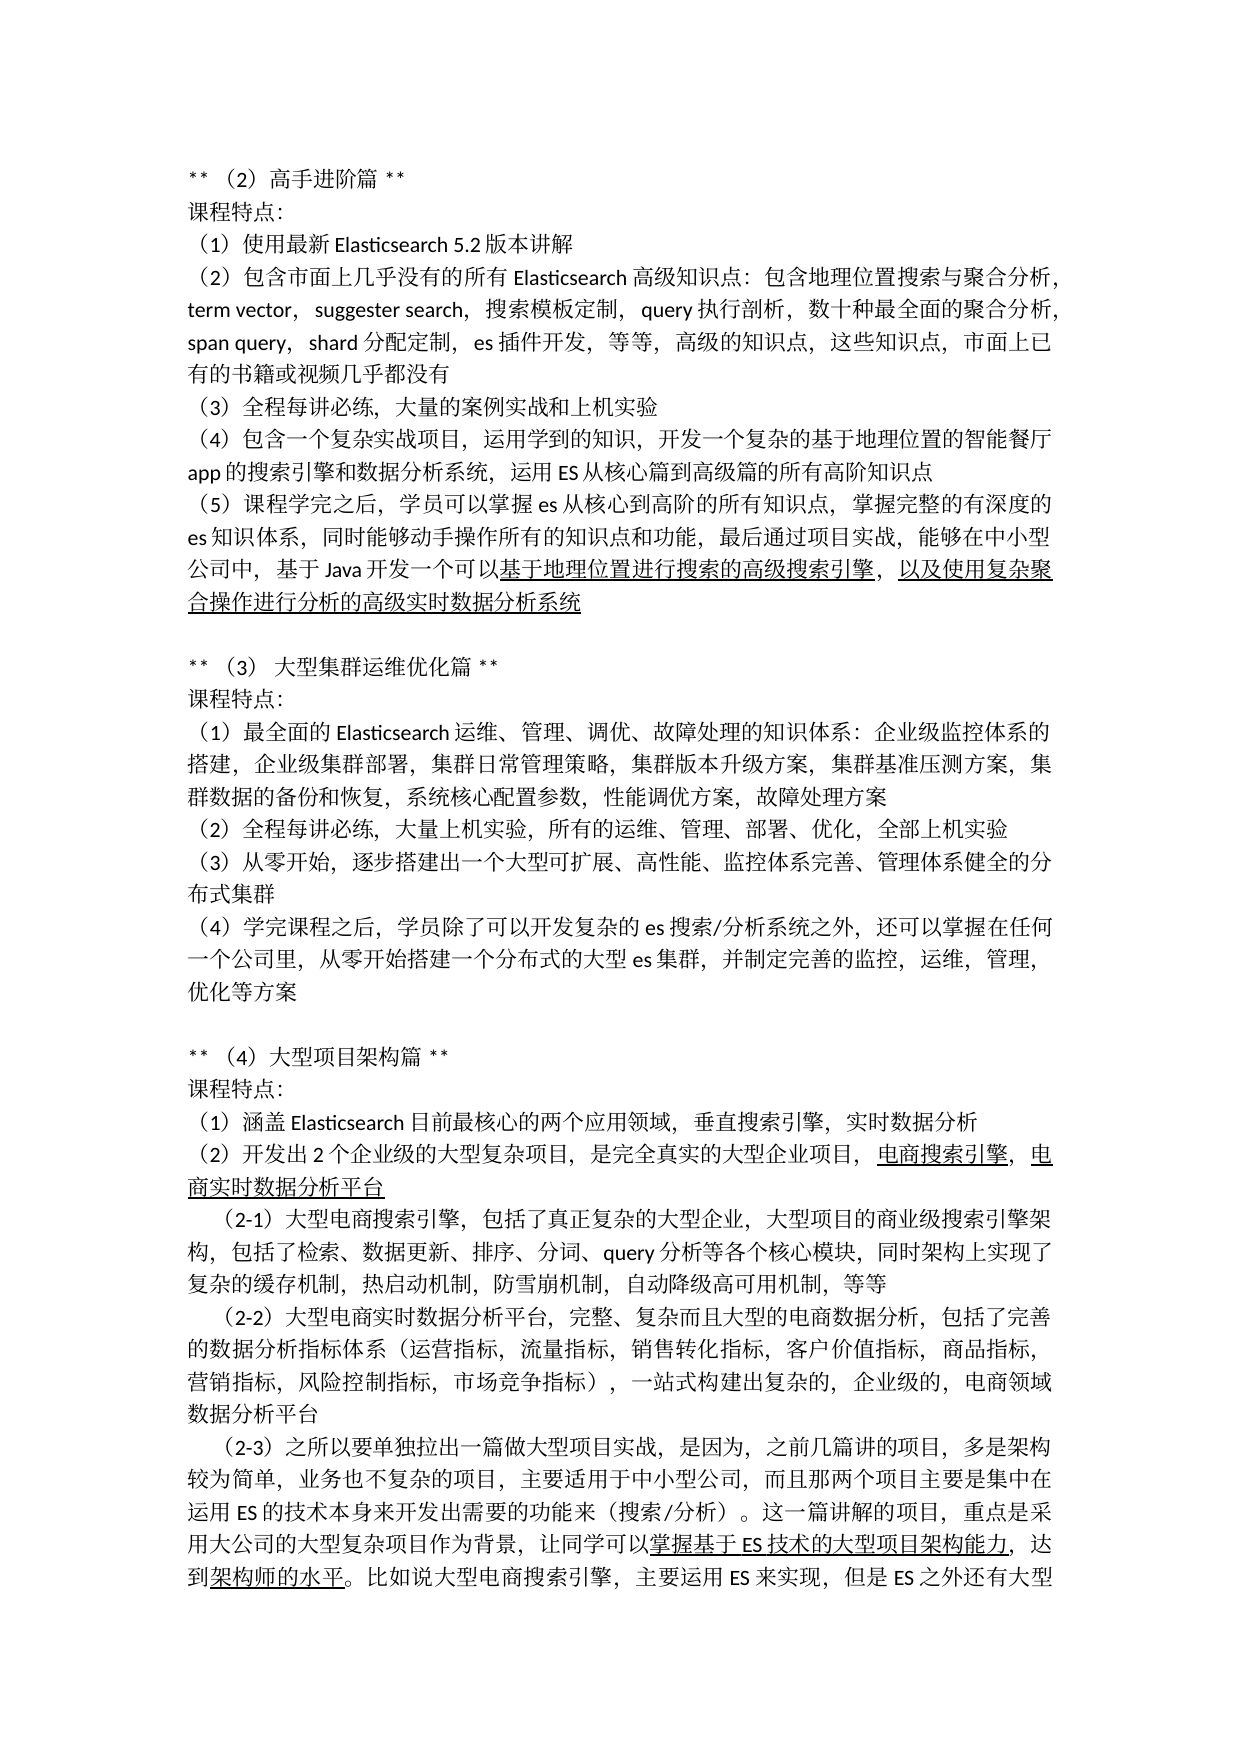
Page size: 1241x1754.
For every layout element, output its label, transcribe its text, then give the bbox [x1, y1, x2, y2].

text （1）涵盖Elasticsearch目前最核心的两个应用领域，垂直搜索引擎，实时数据分析 [187, 1104, 1053, 1137]
text 课程特点： [187, 682, 1053, 714]
text （2）全程每讲必练，大量上机实验，所有的运维、管理、部署、优化，全部上机实验 [187, 812, 1053, 844]
text （2）包含市面上几乎没有的所有Elasticsearch高级知识点：包含地理位置搜索与聚合分析，term vector，suggester search，搜索模板定制，query执行剖析，数十种最全面的聚合分析，span query，shard分配定制，es插件开发，等等，高级的知识点，这些知识点，市面上已有的书籍或视频几乎都没有 [187, 259, 1053, 389]
text ** （4）大型项目架构篇 ** [187, 1039, 1053, 1072]
text （4）学完课程之后，学员除了可以开发复杂的es搜索/分析系统之外，还可以掌握在任何一个公司里，从零开始搭建一个分布式的大型es集群，并制定完善的监控，运维，管理，优化等方案 [187, 909, 1053, 1007]
text ** （2）高手进阶篇 ** [187, 162, 1053, 194]
text （2）开发出2个企业级的大型复杂项目，是完全真实的大型企业项目，电商搜索引擎，电商实时数据分析平台 [187, 1137, 1053, 1202]
text （2-2）大型电商实时数据分析平台，完整、复杂而且大型的电商数据分析，包括了完善的数据分析指标体系（运营指标，流量指标，销售转化指标，客户价值指标，商品指标，营销指标，风险控制指标，市场竞争指标），一站式构建出复杂的，企业级的，电商领域数据分析平台 [187, 1299, 1053, 1429]
text （1）最全面的Elasticsearch运维、管理、调优、故障处理的知识体系：企业级监控体系的搭建，企业级集群部署，集群日常管理策略，集群版本升级方案，集群基准压测方案，集群数据的备份和恢复，系统核心配置参数，性能调优方案，故障处理方案 [187, 714, 1053, 812]
text （4）包含一个复杂实战项目，运用学到的知识，开发一个复杂的基于地理位置的智能餐厅app的搜索引擎和数据分析系统，运用ES从核心篇到高级篇的所有高阶知识点 [187, 422, 1053, 487]
text （3）从零开始，逐步搭建出一个大型可扩展、高性能、监控体系完善、管理体系健全的分布式集群 [187, 844, 1053, 909]
text （5）课程学完之后，学员可以掌握es从核心到高阶的所有知识点，掌握完整的有深度的es知识体系，同时能够动手操作所有的知识点和功能，最后通过项目实战，能够在中小型公司中，基于Java开发一个可以基于地理位置进行搜索的高级搜索引擎，以及使用复杂聚合操作进行分析的高级实时数据分析系统 [187, 487, 1053, 617]
text （3）全程每讲必练，大量的案例实战和上机实验 [187, 389, 1053, 422]
text ** （3） 大型集群运维优化篇 ** [187, 649, 1053, 682]
text （1）使用最新Elasticsearch 5.2版本讲解 [187, 227, 1053, 259]
text 课程特点： [187, 1072, 1053, 1104]
text 课程特点： [187, 194, 1053, 227]
text （2-1）大型电商搜索引擎，包括了真正复杂的大型企业，大型项目的商业级搜索引擎架构，包括了检索、数据更新、排序、分词、query分析等各个核心模块，同时架构上实现了复杂的缓存机制，热启动机制，防雪崩机制，自动降级高可用机制，等等 [187, 1202, 1053, 1299]
